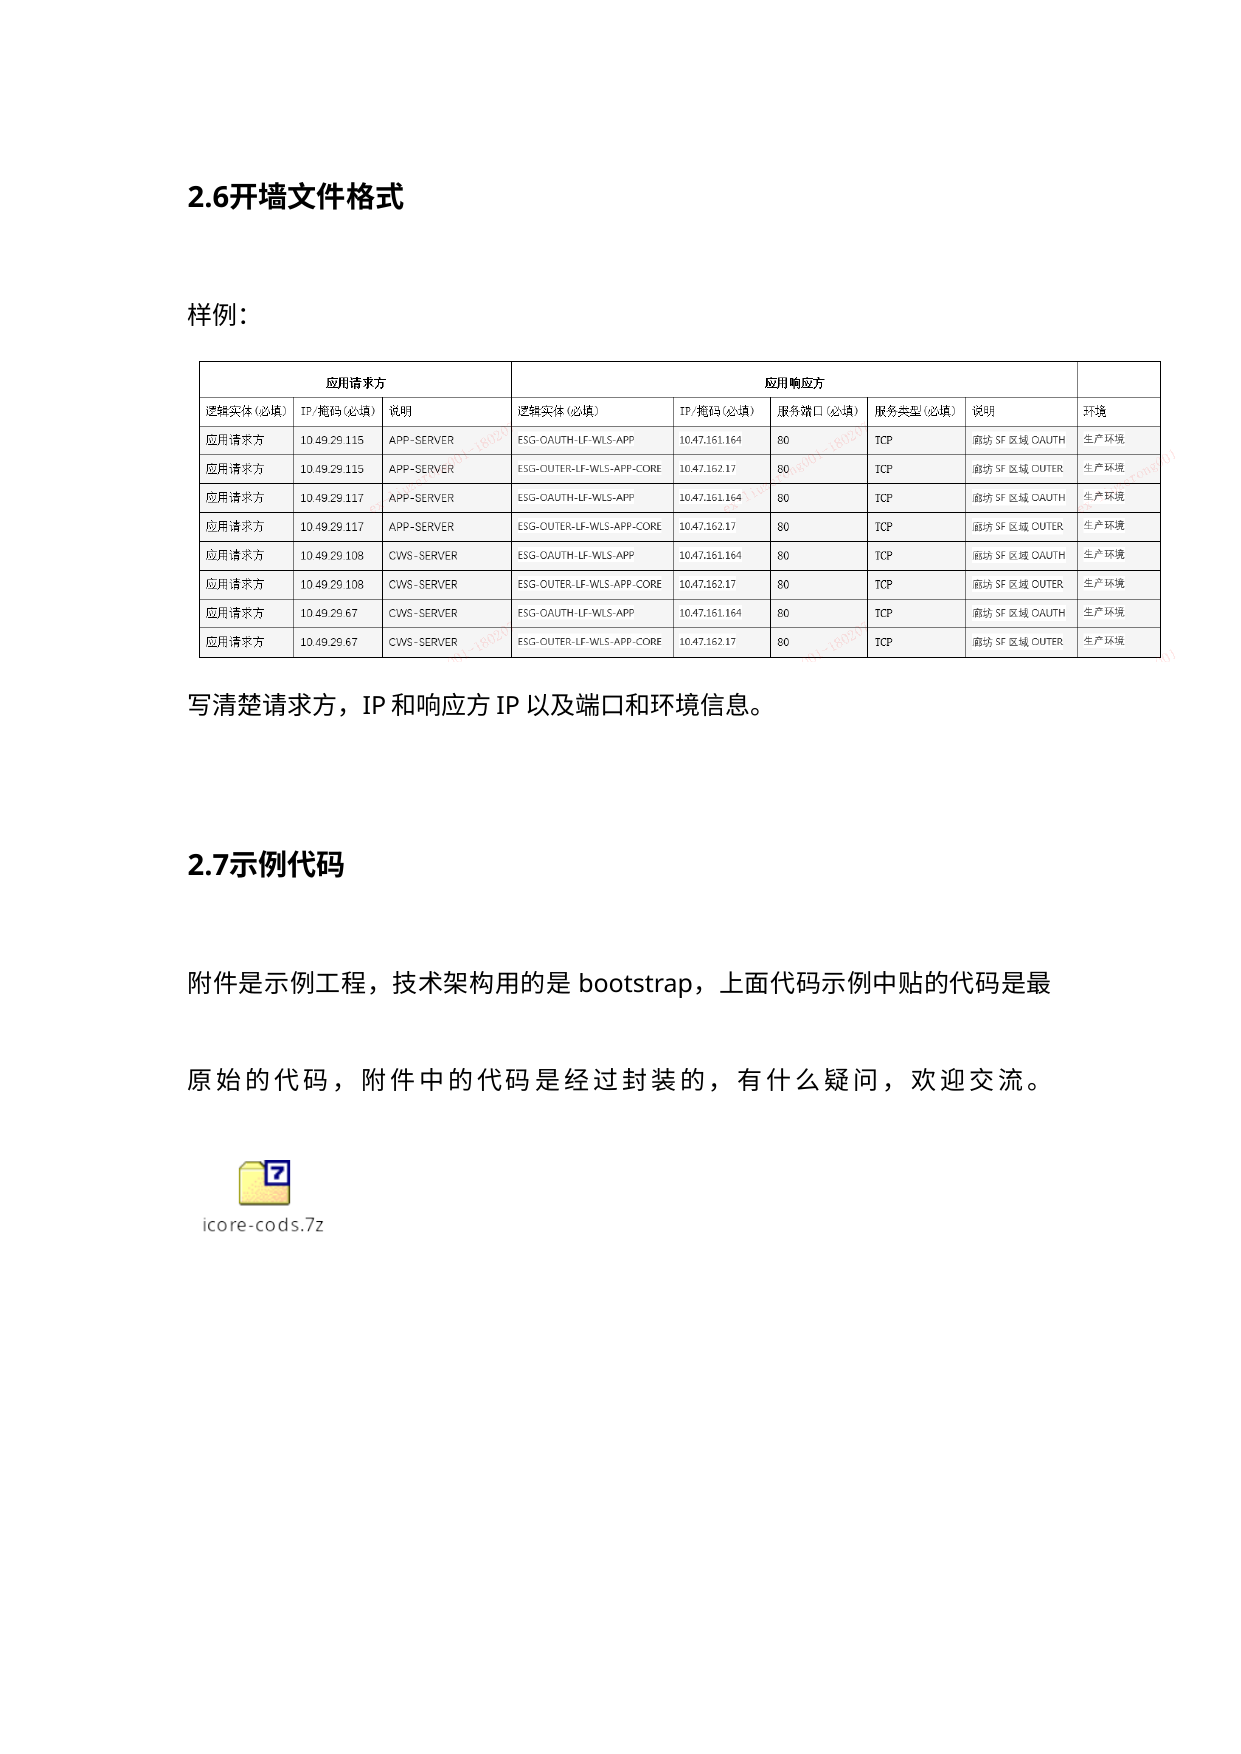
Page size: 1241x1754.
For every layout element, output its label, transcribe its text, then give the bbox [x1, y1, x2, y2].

text 附件是示例工程，技术架构用的是bootstrap，上面代码示例中贴的代码是最原始的代码，附件中的代码是经过封装的，有什么疑问，欢迎交流。 [187, 949, 1053, 1258]
subtitle 示例代码 [187, 830, 1053, 895]
picture [187, 355, 1175, 662]
subtitle 开墙文件格式 [187, 162, 1053, 227]
text 样例： [187, 281, 1053, 346]
text 写清楚请求方，IP和响应方IP以及端口和环境信息。 [187, 671, 1053, 736]
